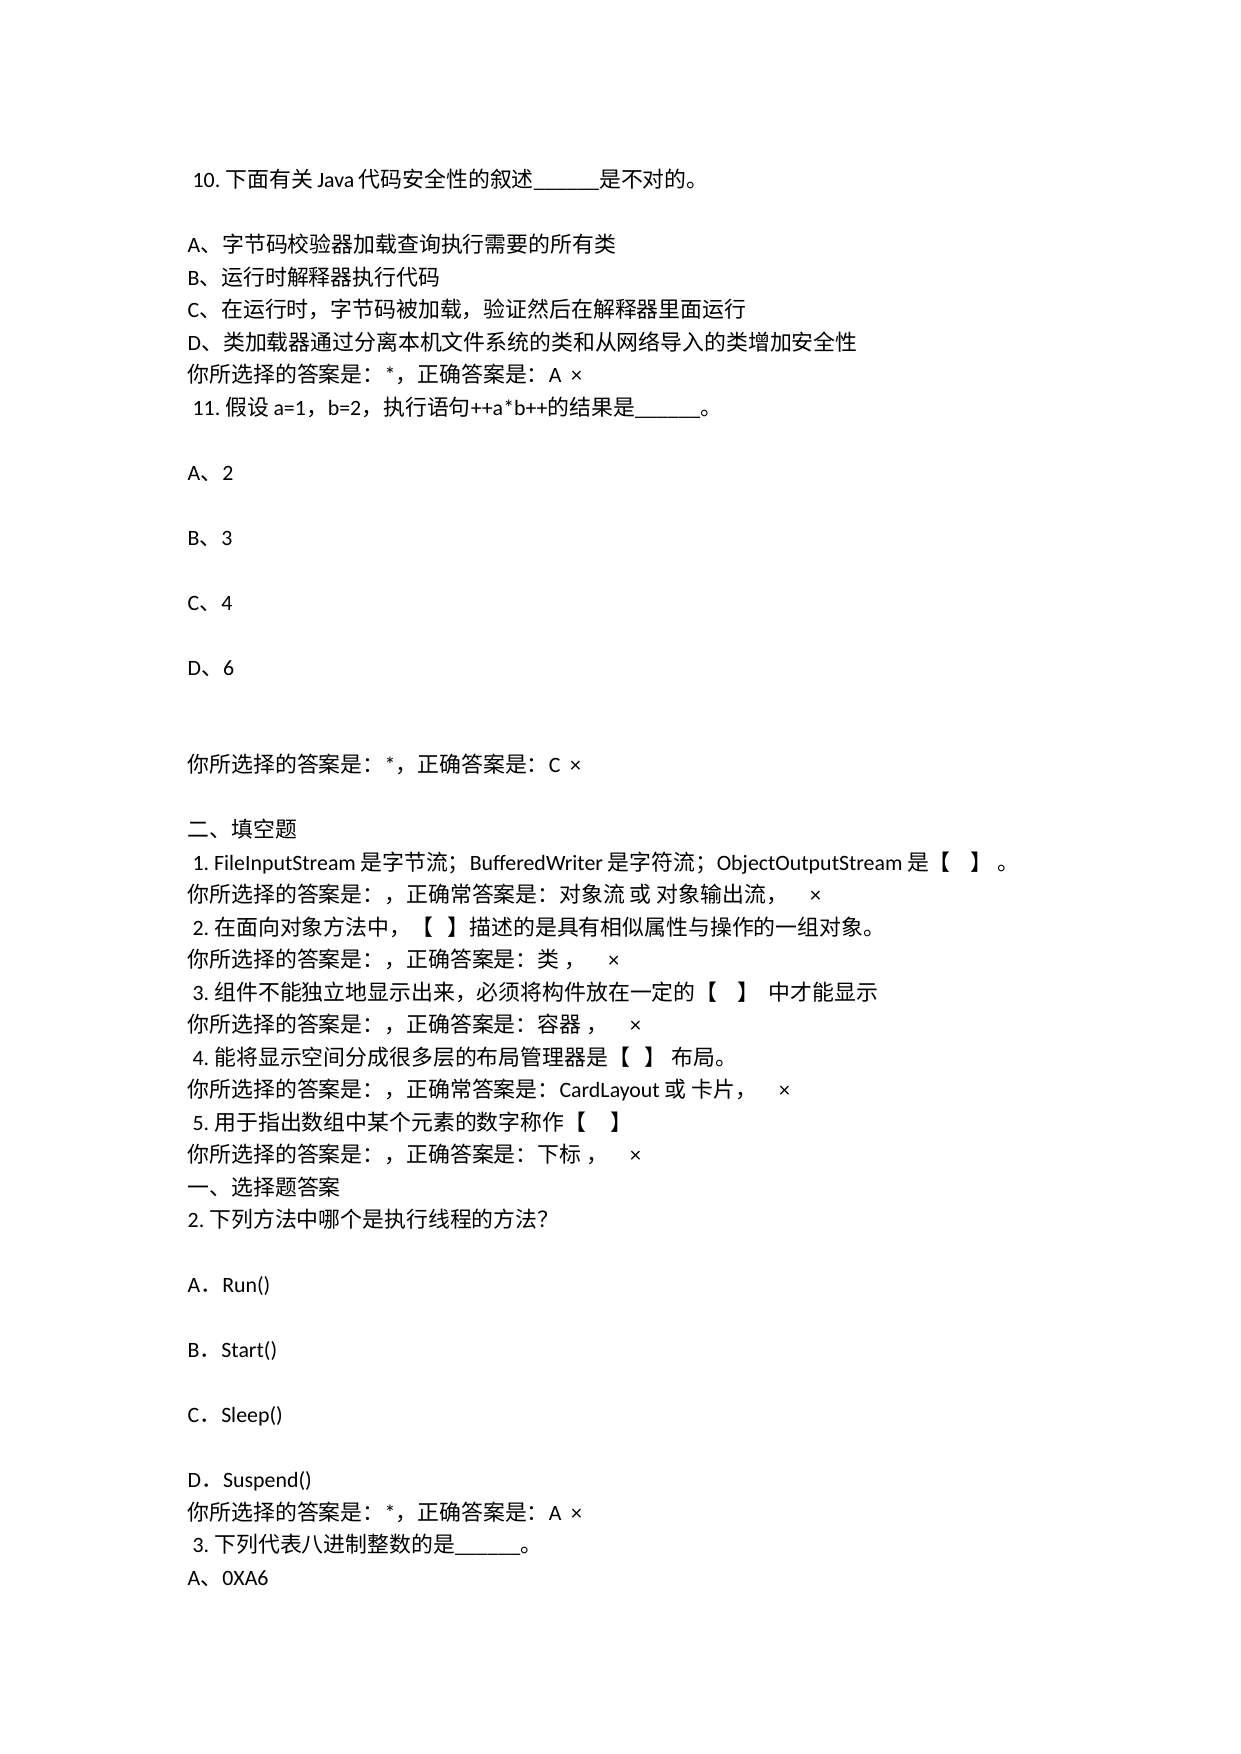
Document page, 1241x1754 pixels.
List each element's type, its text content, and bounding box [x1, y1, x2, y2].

text 你所选择的答案是：，正确常答案是：CardLayout 或 卡片， × [187, 1072, 1053, 1104]
text 4. 能将显示空间分成很多层的布局管理器是【 】 布局。 [187, 1039, 1053, 1072]
text B．Start() [187, 1332, 1053, 1364]
text 一、选择题答案 [187, 1169, 1053, 1202]
text A、2 [187, 454, 1053, 487]
text D．Suspend() [187, 1462, 1053, 1494]
text 10. 下面有关Java代码安全性的叙述______是不对的。 [187, 162, 1053, 194]
text A、字节码校验器加载查询执行需要的所有类 [187, 227, 1053, 259]
text 你所选择的答案是：，正确答案是：下标 ， × [187, 1137, 1053, 1169]
text 5. 用于指出数组中某个元素的数字称作【 】 [187, 1104, 1053, 1137]
text 你所选择的答案是：，正确答案是：容器 ， × [187, 1007, 1053, 1039]
text 11. 假设a=1，b=2，执行语句++a*b++的结果是______。 [187, 389, 1053, 422]
text 你所选择的答案是：，正确答案是：类 ， × [187, 942, 1053, 974]
text 你所选择的答案是：*，正确答案是：A × [187, 1494, 1053, 1527]
text D、6 [187, 649, 1053, 682]
text 1. FileInputStream是字节流；BufferedWriter是字符流；ObjectOutputStream是【 】 。 [187, 844, 1053, 877]
text 你所选择的答案是：*，正确答案是：A × [187, 357, 1053, 389]
text C．Sleep() [187, 1397, 1053, 1429]
text 二、填空题 [187, 812, 1053, 844]
text 2. 下列方法中哪个是执行线程的方法？ [187, 1202, 1053, 1234]
text 2. 在面向对象方法中，【 】描述的是具有相似属性与操作的一组对象。 [187, 909, 1053, 942]
text 3. 下列代表八进制整数的是______。 [187, 1527, 1053, 1559]
text D、类加载器通过分离本机文件系统的类和从网络导入的类增加安全性 [187, 324, 1053, 357]
text B、3 [187, 519, 1053, 552]
text 你所选择的答案是：*，正确答案是：C × [187, 747, 1053, 779]
text A、0XA6 [187, 1559, 1053, 1592]
text B、运行时解释器执行代码 [187, 259, 1053, 292]
text A．Run() [187, 1267, 1053, 1299]
text C、在运行时，字节码被加载，验证然后在解释器里面运行 [187, 292, 1053, 324]
text 你所选择的答案是：，正确常答案是：对象流 或 对象输出流， × [187, 877, 1053, 909]
text 3. 组件不能独立地显示出来，必须将构件放在一定的【 】 中才能显示 [187, 974, 1053, 1007]
text C、4 [187, 584, 1053, 617]
